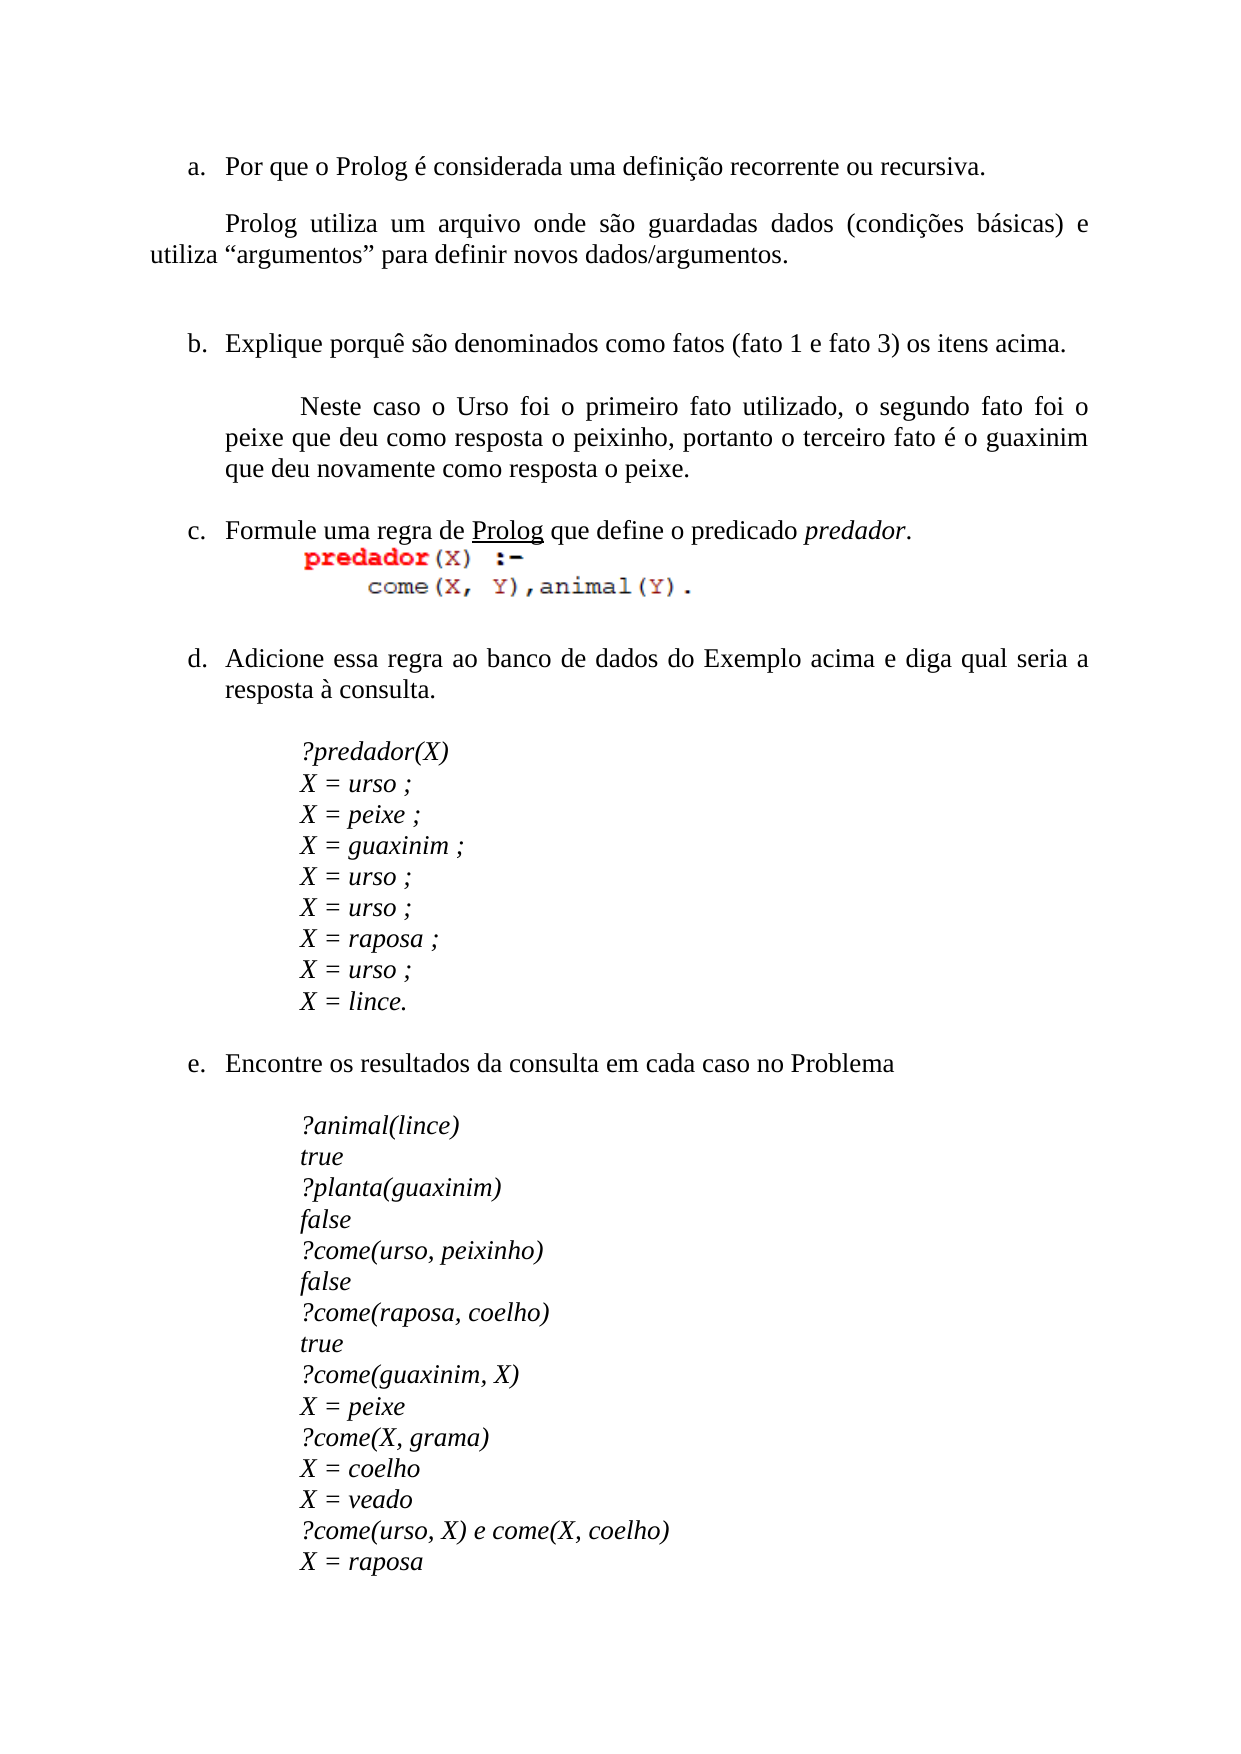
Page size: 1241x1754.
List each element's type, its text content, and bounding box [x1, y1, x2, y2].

text X = urso ; [300, 860, 1090, 891]
list Formule uma regra de Prolog que define o predicado predador. [187, 514, 1090, 545]
text X = peixe [300, 1389, 1090, 1421]
text Neste caso o Urso foi o primeiro fato utilizado, o segundo fato foi o peixe que deu como resposta o peixinho, portanto o terceiro fato é o guaxinim que deu novamente como resposta o peixe. [225, 389, 1090, 483]
text X = urso ; [300, 767, 1090, 798]
text ?come(raposa, coelho) [300, 1296, 1090, 1327]
list Encontre os resultados da consulta em cada caso no Problema [187, 1047, 1090, 1078]
text false [300, 1265, 1090, 1296]
text X = urso ; [300, 953, 1090, 985]
list Adicione essa regra ao banco de dados do Exemplo acima e diga qual seria a resposta à consulta. [187, 642, 1090, 704]
text ?animal(lince) [300, 1109, 1090, 1140]
text Prolog utiliza um arquivo onde são guardadas dados (condições básicas) e utiliza “argumentos” para definir novos dados/argumentos. [150, 207, 1090, 270]
text ?planta(guaxinim) [300, 1172, 1090, 1203]
text ?come(urso, X) e come(X, coelho) [300, 1514, 1090, 1545]
text X = lince. [300, 985, 1090, 1016]
text X = peixe ; [300, 798, 1090, 829]
text X = raposa ; [300, 922, 1090, 953]
text X = raposa [300, 1545, 1090, 1576]
text X = veado [300, 1483, 1090, 1514]
text X = urso ; [300, 891, 1090, 922]
text true [300, 1140, 1090, 1172]
text ?come(guaxinim, X) [300, 1358, 1090, 1389]
picture [300, 545, 702, 611]
text ?predador(X) [300, 736, 1090, 767]
list Explique porquê são denominados como fatos (fato 1 e fato 3) os itens acima. [187, 327, 1090, 358]
text true [300, 1327, 1090, 1358]
text X = coelho [300, 1452, 1090, 1483]
list Por que o Prolog é considerada uma definição recorrente ou recursiva. [187, 150, 1090, 181]
text ?come(X, grama) [300, 1421, 1090, 1452]
text X = guaxinim ; [300, 829, 1090, 860]
text ?come(urso, peixinho) [300, 1234, 1090, 1265]
text false [300, 1203, 1090, 1234]
